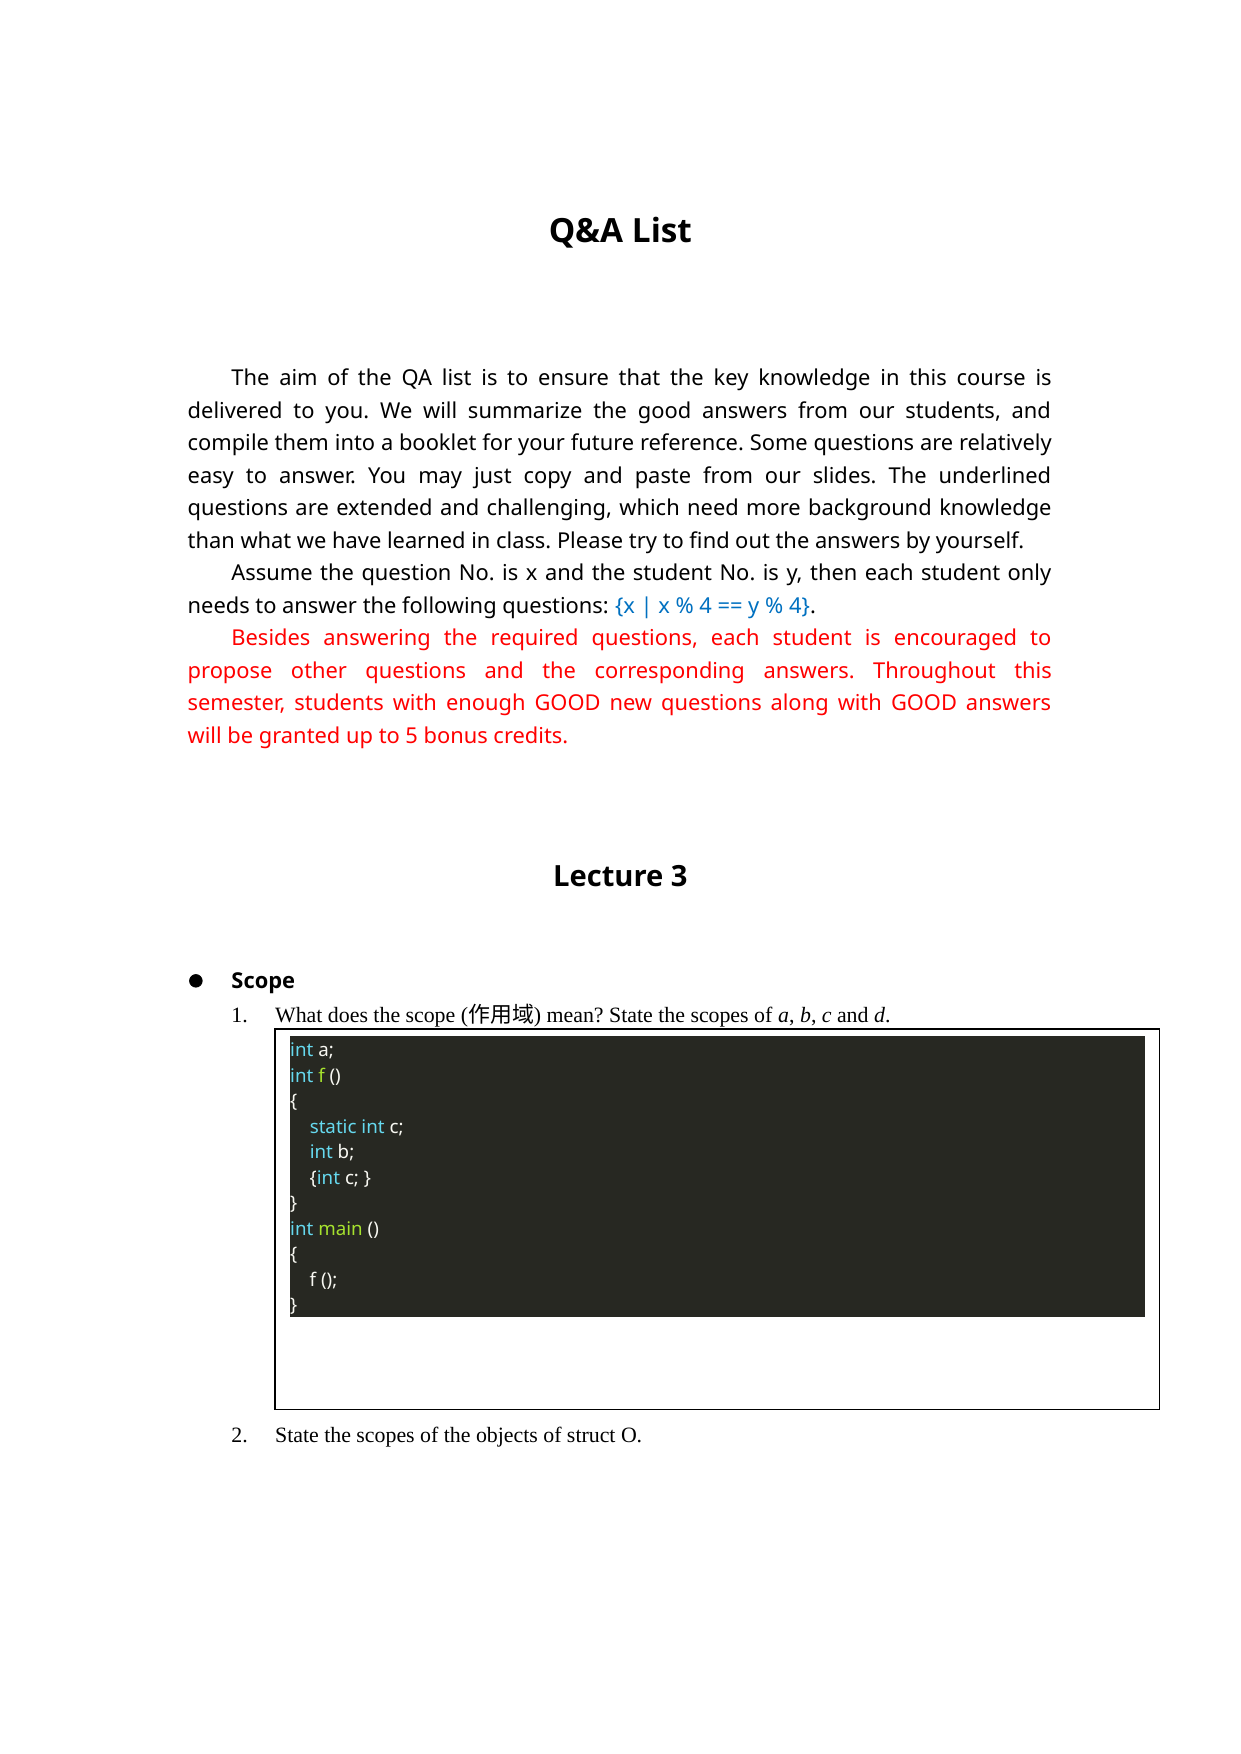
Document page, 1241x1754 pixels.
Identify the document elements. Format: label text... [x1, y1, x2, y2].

text Besides answering the required questions, each student is encouraged to propose other questions and the corresponding answers. Throughout this semester, students with enough GOOD new questions along with GOOD answers will be granted up to 5 bonus credits. [187, 621, 1053, 751]
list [231, 1419, 1053, 1451]
list What does the scope (作用域) mean? State the scopes of a, b, c and d. [231, 996, 1053, 1029]
text Assume the question No. is x and the student No. is y, then each student only needs to answer the following questions: {x | x % 4 == y % 4}. [187, 556, 1053, 621]
text The aim of the QA list is to ensure that the key knowledge in this course is delivered to you. We will summarize the good answers from our students, and compile them into a booklet for your future reference. Some questions are relatively easy to answer. You may just copy and paste from our slides. The underlined questions are extended and challenging, which need more background knowledge than what we have learned in class. Please try to find out the answers by yourself. [187, 361, 1053, 556]
subtitle Q&A List [187, 197, 1053, 262]
subtitle Lecture 3 [187, 843, 1053, 908]
list Scope [187, 964, 1053, 996]
